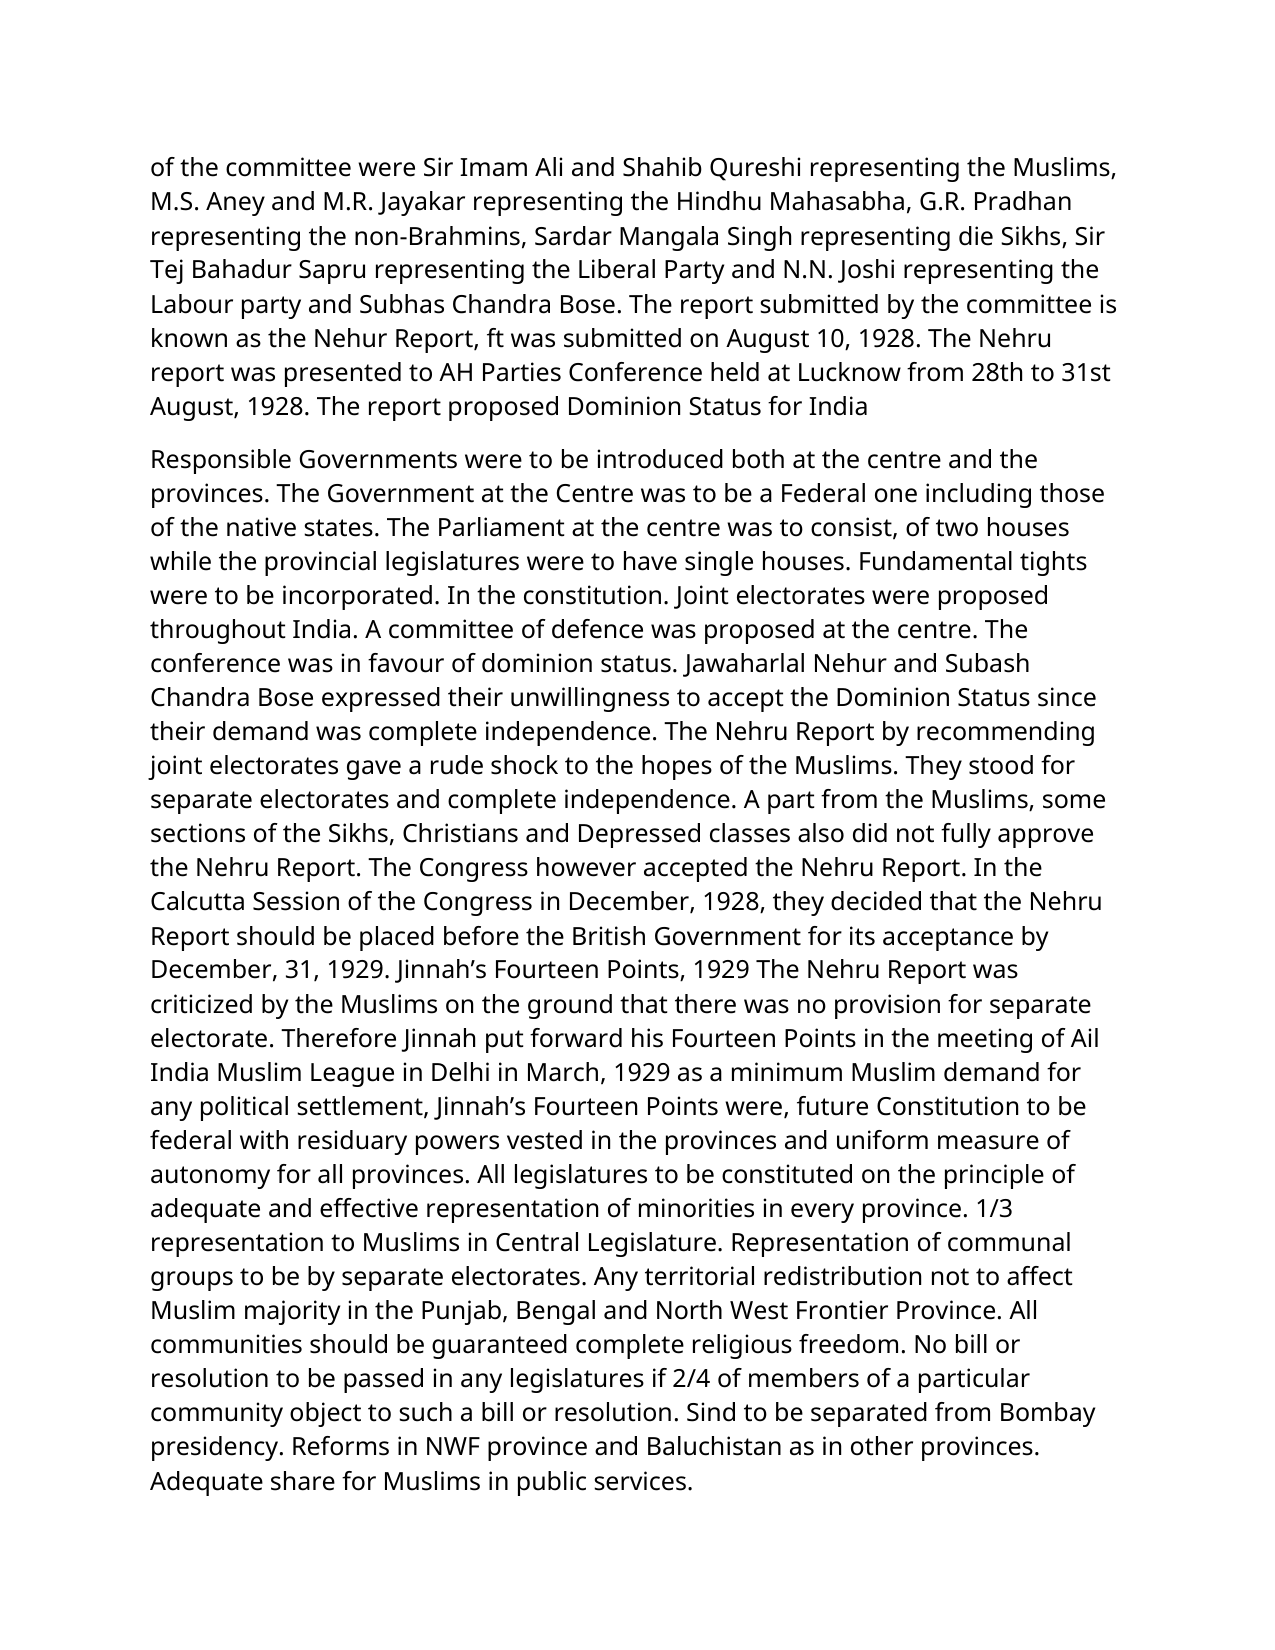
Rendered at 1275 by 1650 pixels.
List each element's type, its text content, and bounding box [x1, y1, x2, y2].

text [150, 150, 1125, 422]
text Responsible Governments were to be introduced both at the centre and the provinces. The Government at the Centre was to be a Federal one including those of the native states. The Parliament at the centre was to consist, of two houses while the provincial legislatures were to have single houses. Fundamental tights were to be incorporated. In the constitution. Joint electorates were proposed throughout India. A committee of defence was proposed at the centre. The conference was in favour of dominion status. Jawaharlal Nehur and Subash Chandra Bose expressed their unwillingness to accept the Dominion Status since their demand was complete independence. The Nehru Report by recommending joint electorates gave a rude shock to the hopes of the Muslims. They stood for separate electorates and complete independence. A part from the Muslims, some sections of the Sikhs, Christians and Depressed classes also did not fully approve the Nehru Report. The Congress however accepted the Nehru Report. In the Calcutta Session of the Congress in December, 1928, they decided that the Nehru Report should be placed before the British Government for its acceptance by December, 31, 1929. Jinnah’s Fourteen Points, 1929 The Nehru Report was criticized by the Muslims on the ground that there was no provision for separate electorate. Therefore Jinnah put forward his Fourteen Points in the meeting of Ail India Muslim League in Delhi in March, 1929 as a minimum Muslim demand for any political settlement, Jinnah’s Fourteen Points were, future Constitution to be federal with residuary powers vested in the provinces and uniform measure of autonomy for all provinces. All legislatures to be constituted on the principle of adequate and effective representation of minorities in every province. 1/3 representation to Muslims in Central Legislature. Representation of communal groups to be by separate electorates. Any territorial redistribution not to affect Muslim majority in the Punjab, Bengal and North West Frontier Province. All communities should be guaranteed complete religious freedom. No bill or resolution to be passed in any legislatures if 2/4 of members of a particular community object to such a bill or resolution. Sind to be separated from Bombay presidency. Reforms in NWF province and Baluchistan as in other provinces. Adequate share for Muslims in public services. [150, 441, 1125, 1497]
